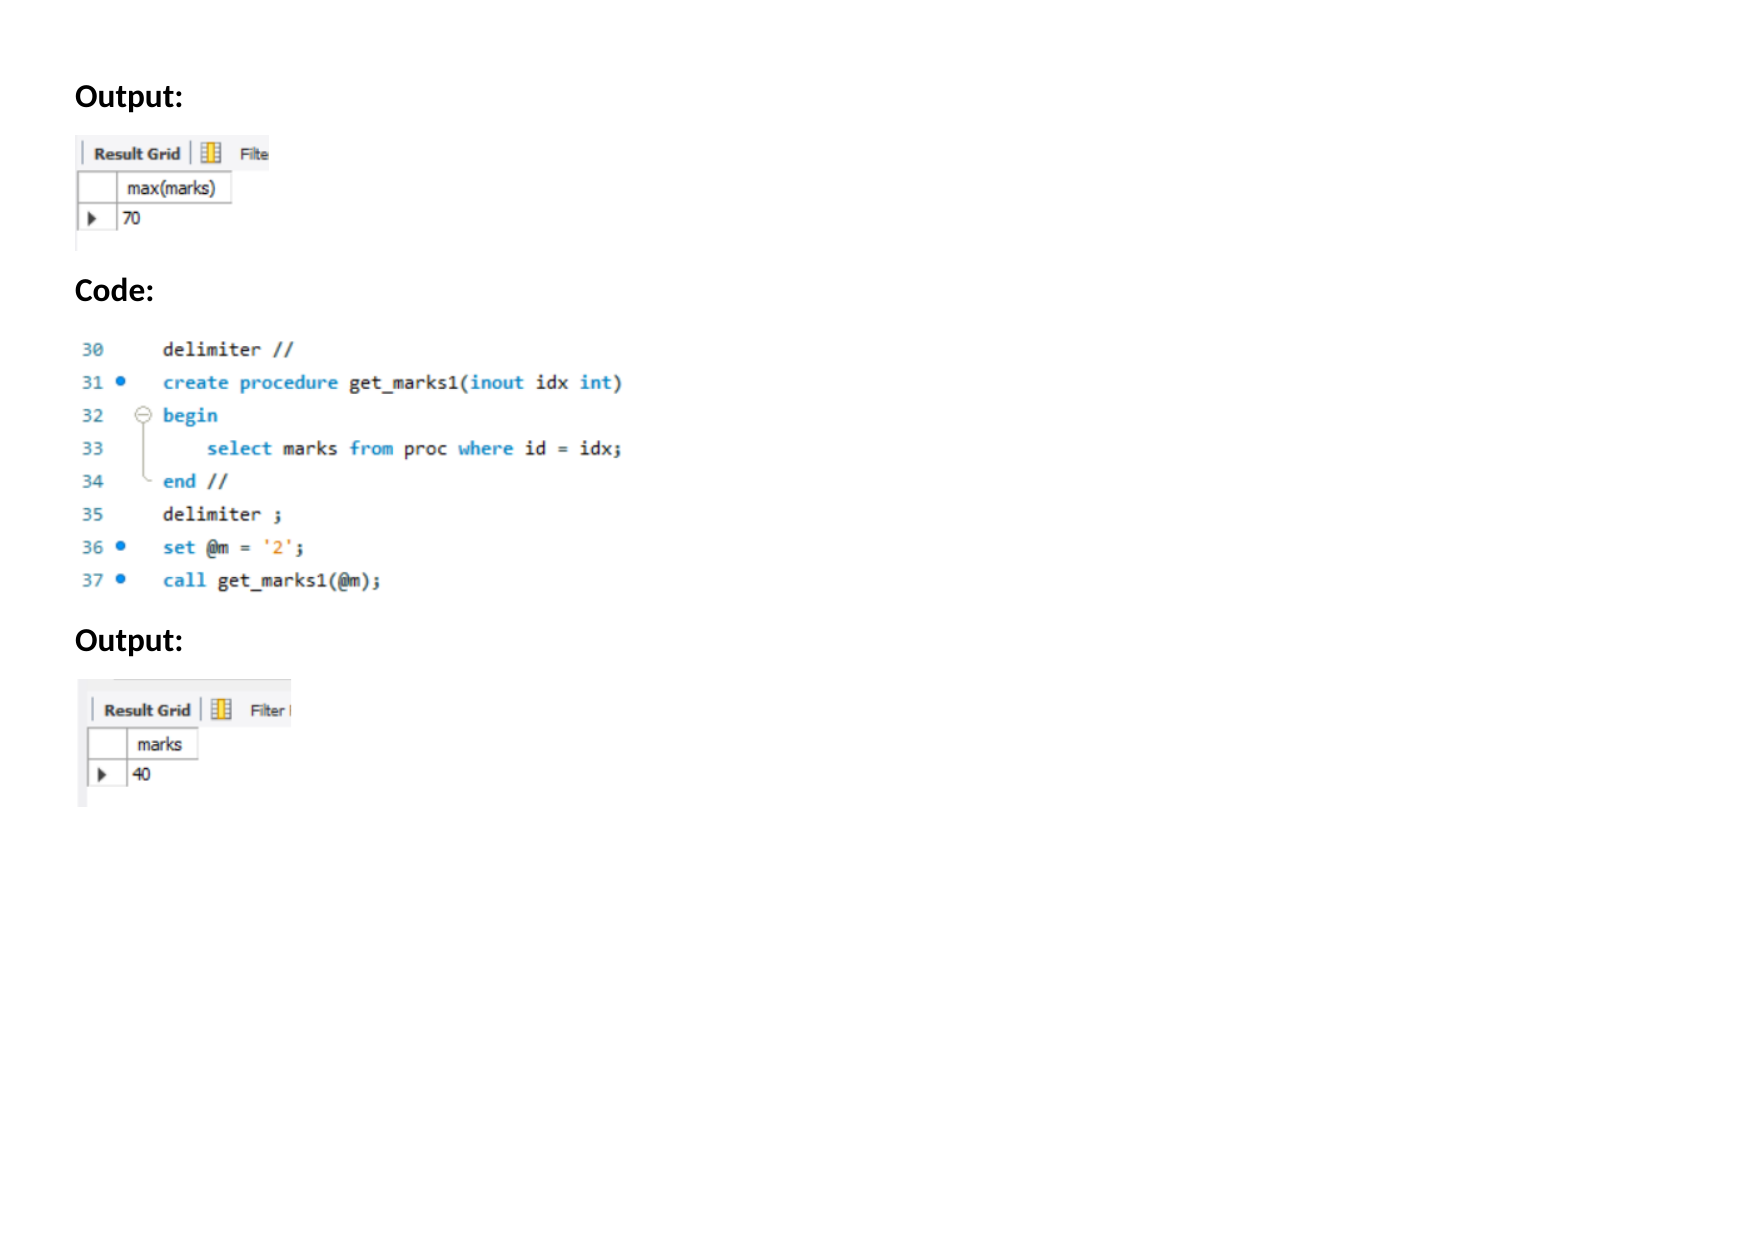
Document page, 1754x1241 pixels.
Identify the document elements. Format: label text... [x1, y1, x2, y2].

picture [75, 135, 269, 251]
picture [75, 679, 292, 807]
text Output: [75, 75, 1679, 116]
text Output: [75, 619, 1679, 660]
text Code: [75, 269, 1679, 310]
picture [75, 330, 696, 601]
